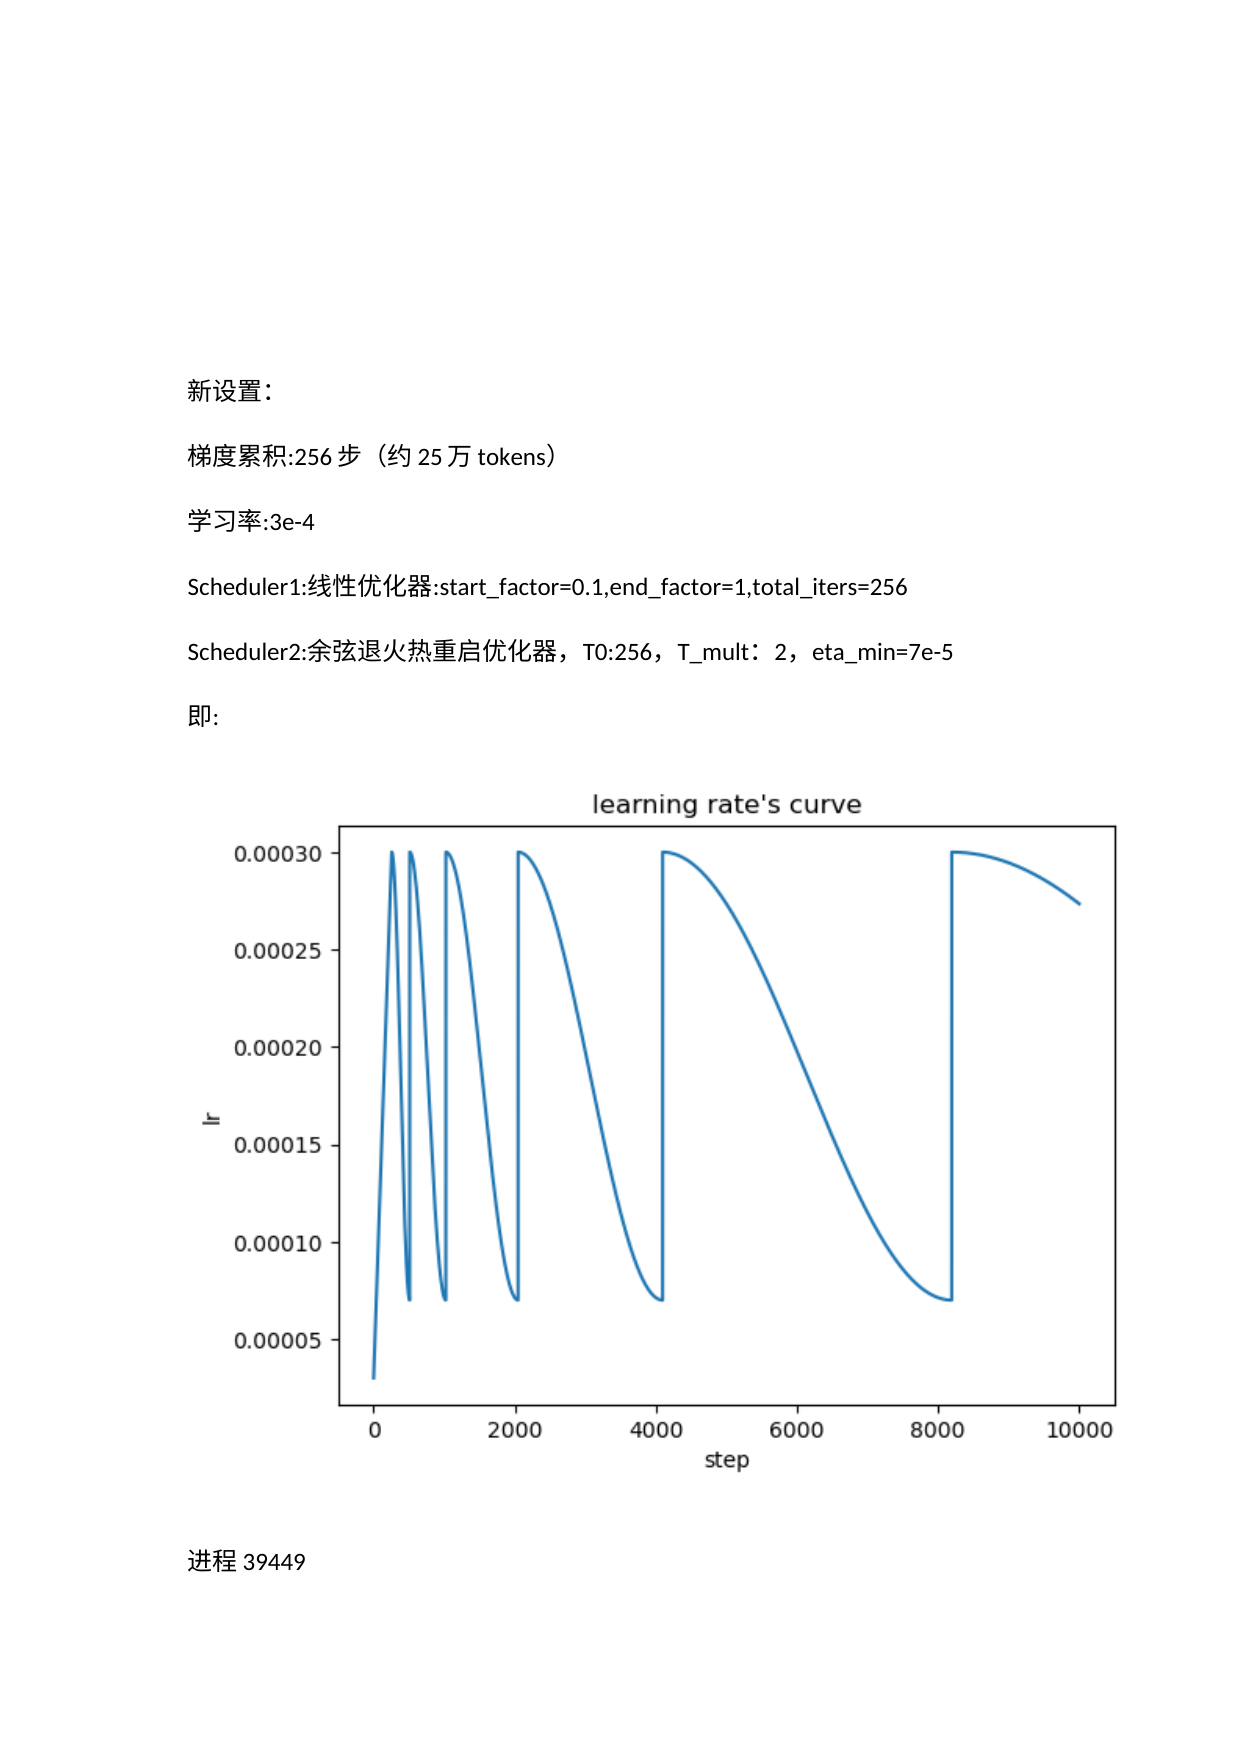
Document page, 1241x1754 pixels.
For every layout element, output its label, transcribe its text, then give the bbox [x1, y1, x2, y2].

list 学习率:3e-4 [187, 487, 1053, 552]
list 梯度累积:256步（约25万tokens） [187, 422, 1053, 487]
list 即: [187, 682, 1053, 747]
list Scheduler1:线性优化器:start_factor=0.1,end_factor=1,total_iters=256 [187, 552, 1053, 617]
list Scheduler2:余弦退火热重启优化器，T0:256，T_mult：2，eta_min=7e-5 [187, 617, 1053, 682]
list 进程39449 [187, 1527, 1053, 1592]
list 新设置： [187, 357, 1053, 422]
picture [187, 779, 1129, 1488]
